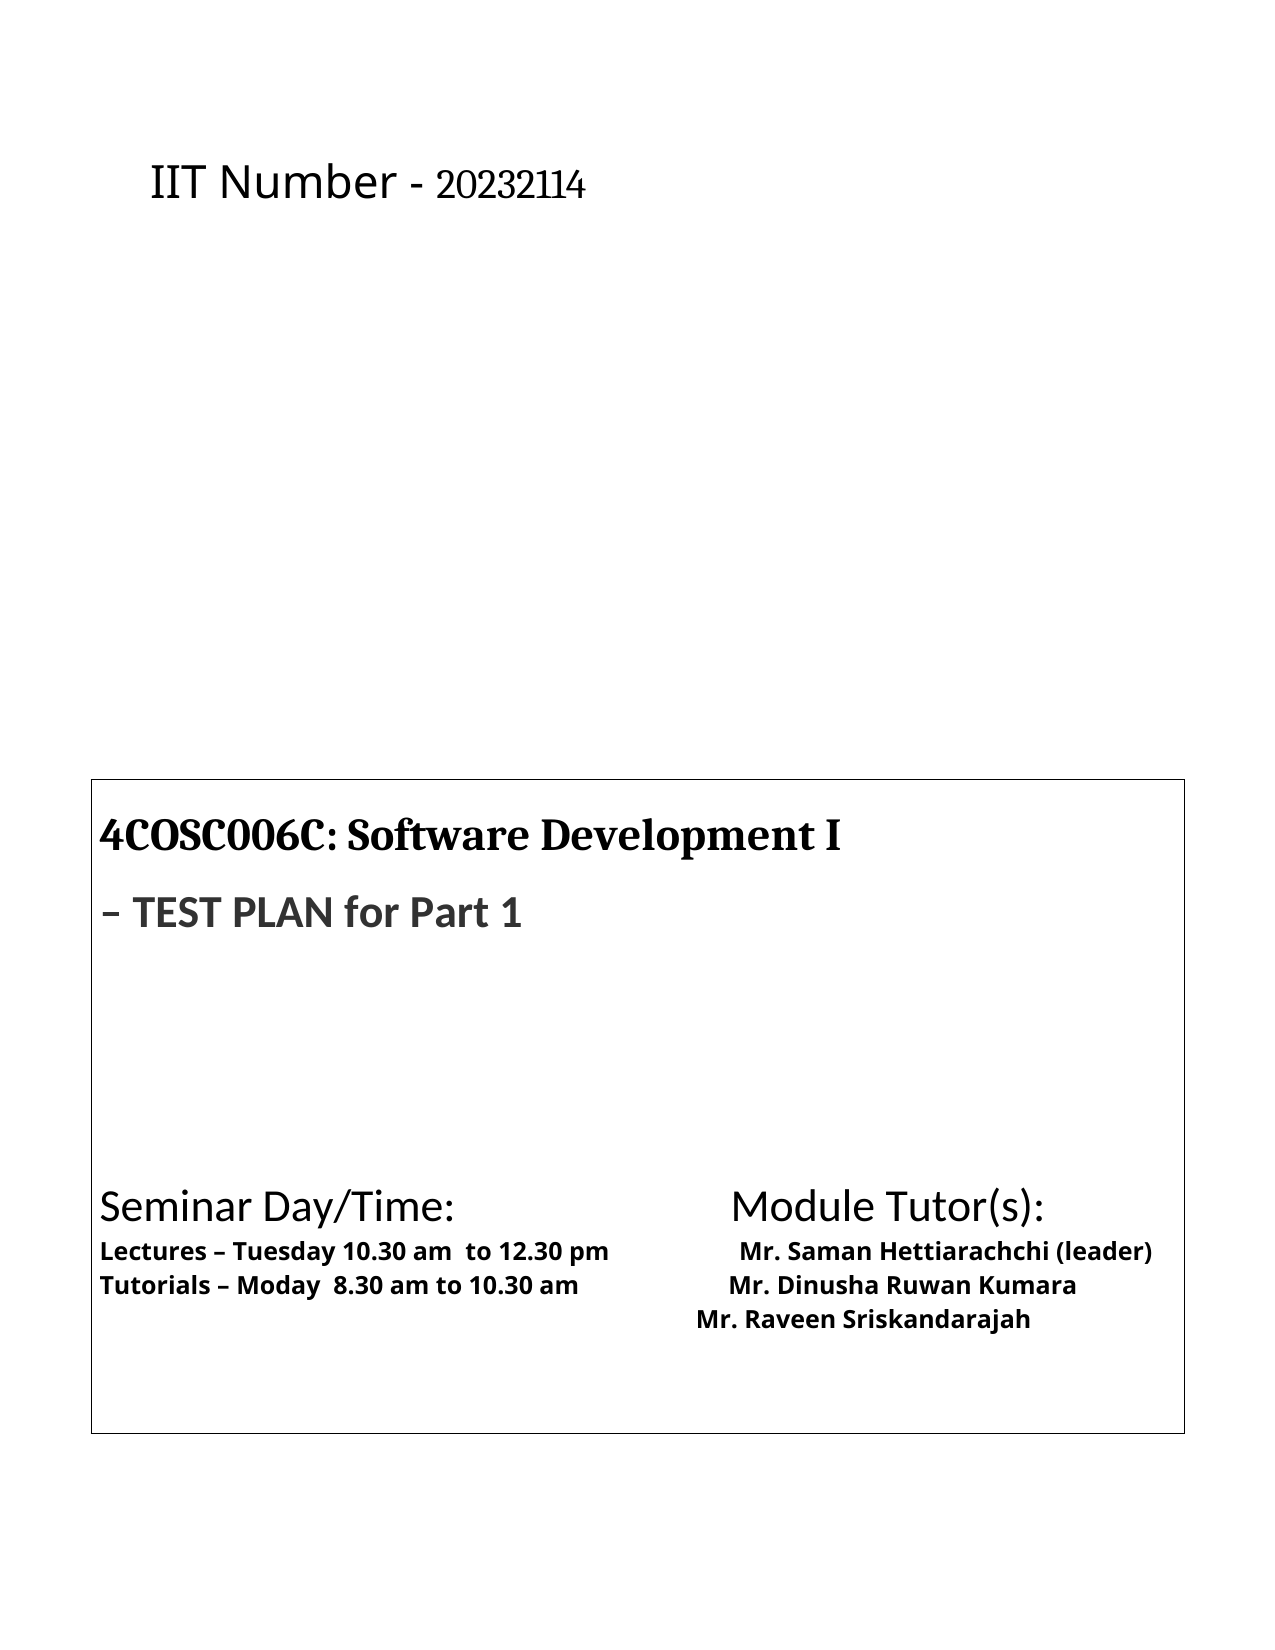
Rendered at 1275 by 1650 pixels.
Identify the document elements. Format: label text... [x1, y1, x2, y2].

text IIT Number - 20232114 [150, 150, 1125, 212]
table_header 4COSC006C: Software Development I – TEST PLAN for Part 1 Seminar Day/Time: Module Tutor(s): Lectures – Tuesday 10.30 am to 12.30 pm Mr. Saman Hettiarachchi (leader) Tutorials – Moday 8.30 am to 10.30 am Mr. Dinusha Ruwan Kumara Mr. Raveen Sriskandarajah [92, 780, 1184, 1433]
